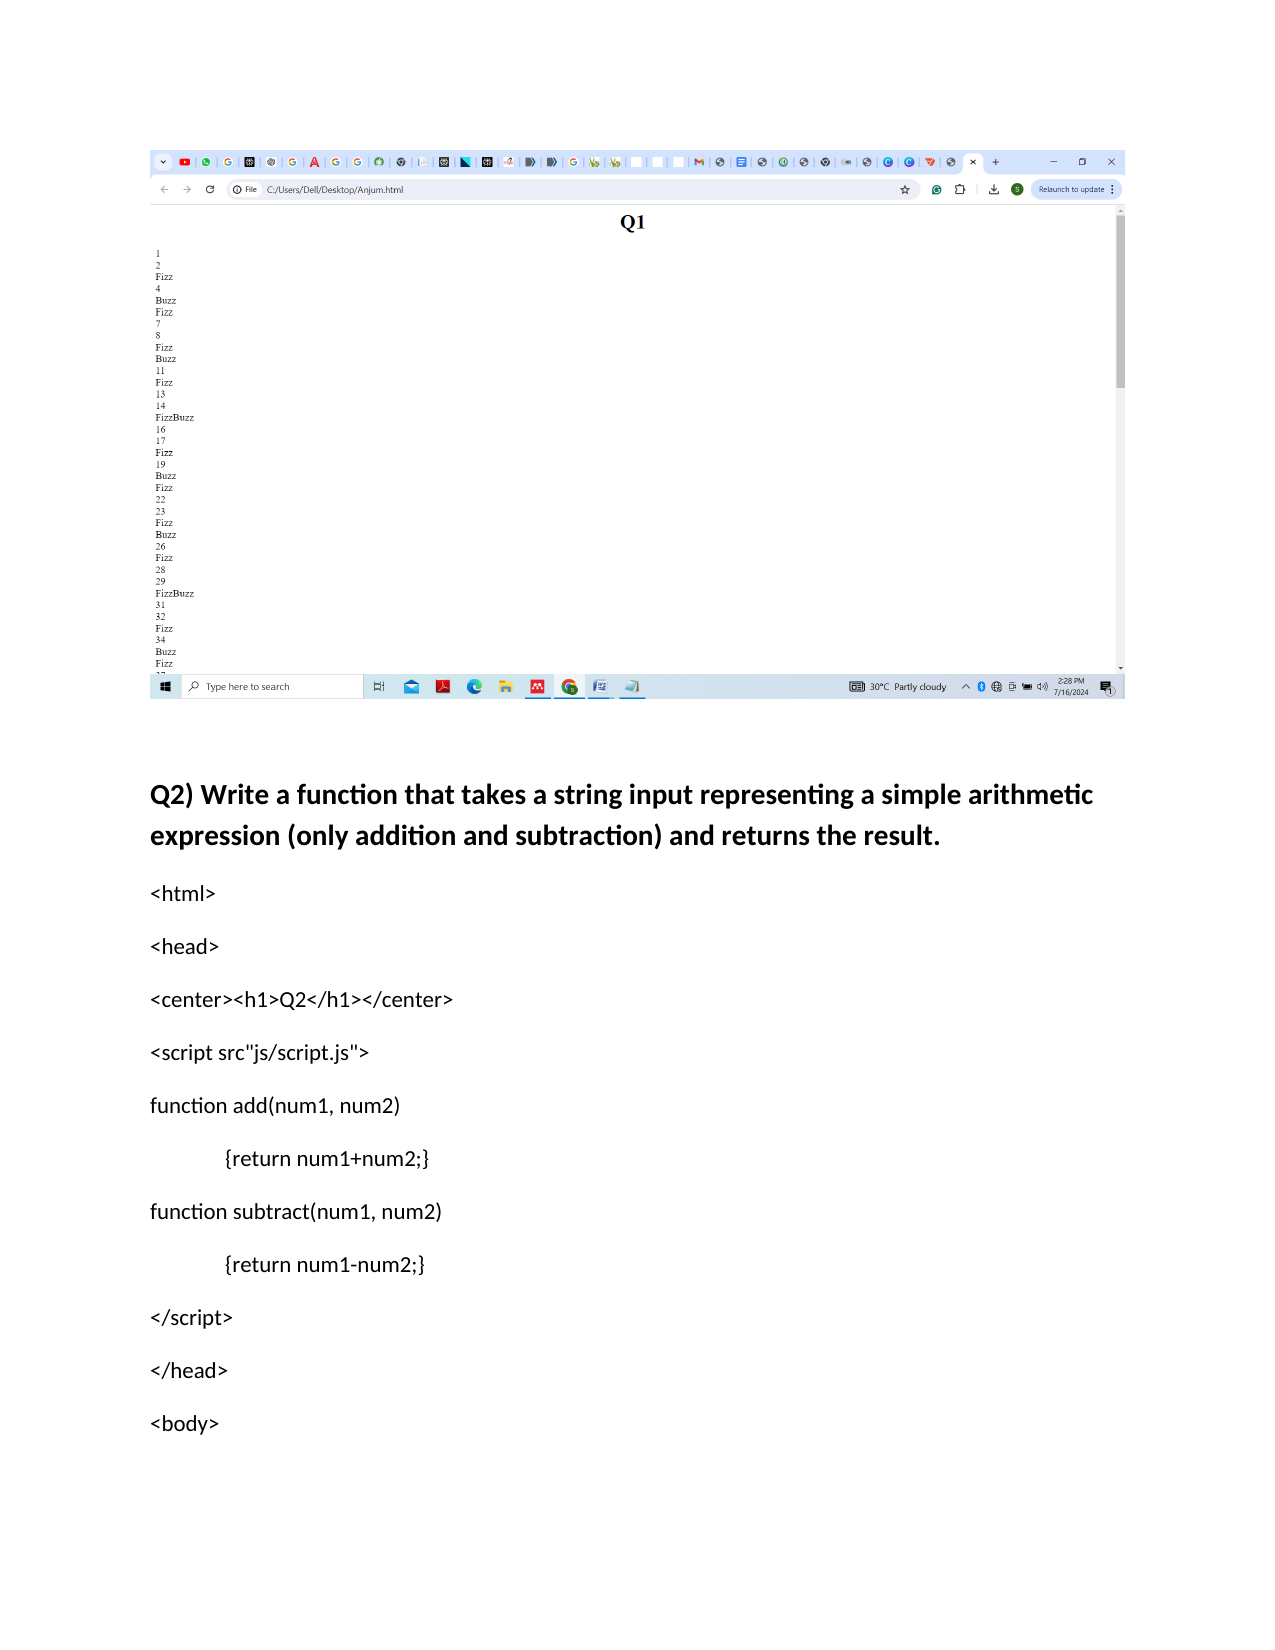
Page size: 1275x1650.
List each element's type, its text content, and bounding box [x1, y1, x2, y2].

text function add(num1, num2) [150, 1091, 1125, 1119]
text </script> [150, 1303, 1125, 1331]
text {return num1-num2;} [150, 1250, 1125, 1278]
picture [150, 150, 1125, 699]
text <script src"js/script.js"> [150, 1038, 1125, 1066]
text <body> [150, 1409, 1125, 1437]
text </head> [150, 1356, 1125, 1384]
text function subtract(num1, num2) [150, 1197, 1125, 1225]
text Q2) Write a function that takes a string input representing a simple arithmetic expression (only addition and subtraction) and returns the result. [150, 776, 1125, 853]
text <html> [150, 879, 1125, 907]
text {return num1+num2;} [150, 1144, 1125, 1172]
text <head> [150, 932, 1125, 960]
text <center><h1>Q2</h1></center> [150, 985, 1125, 1013]
